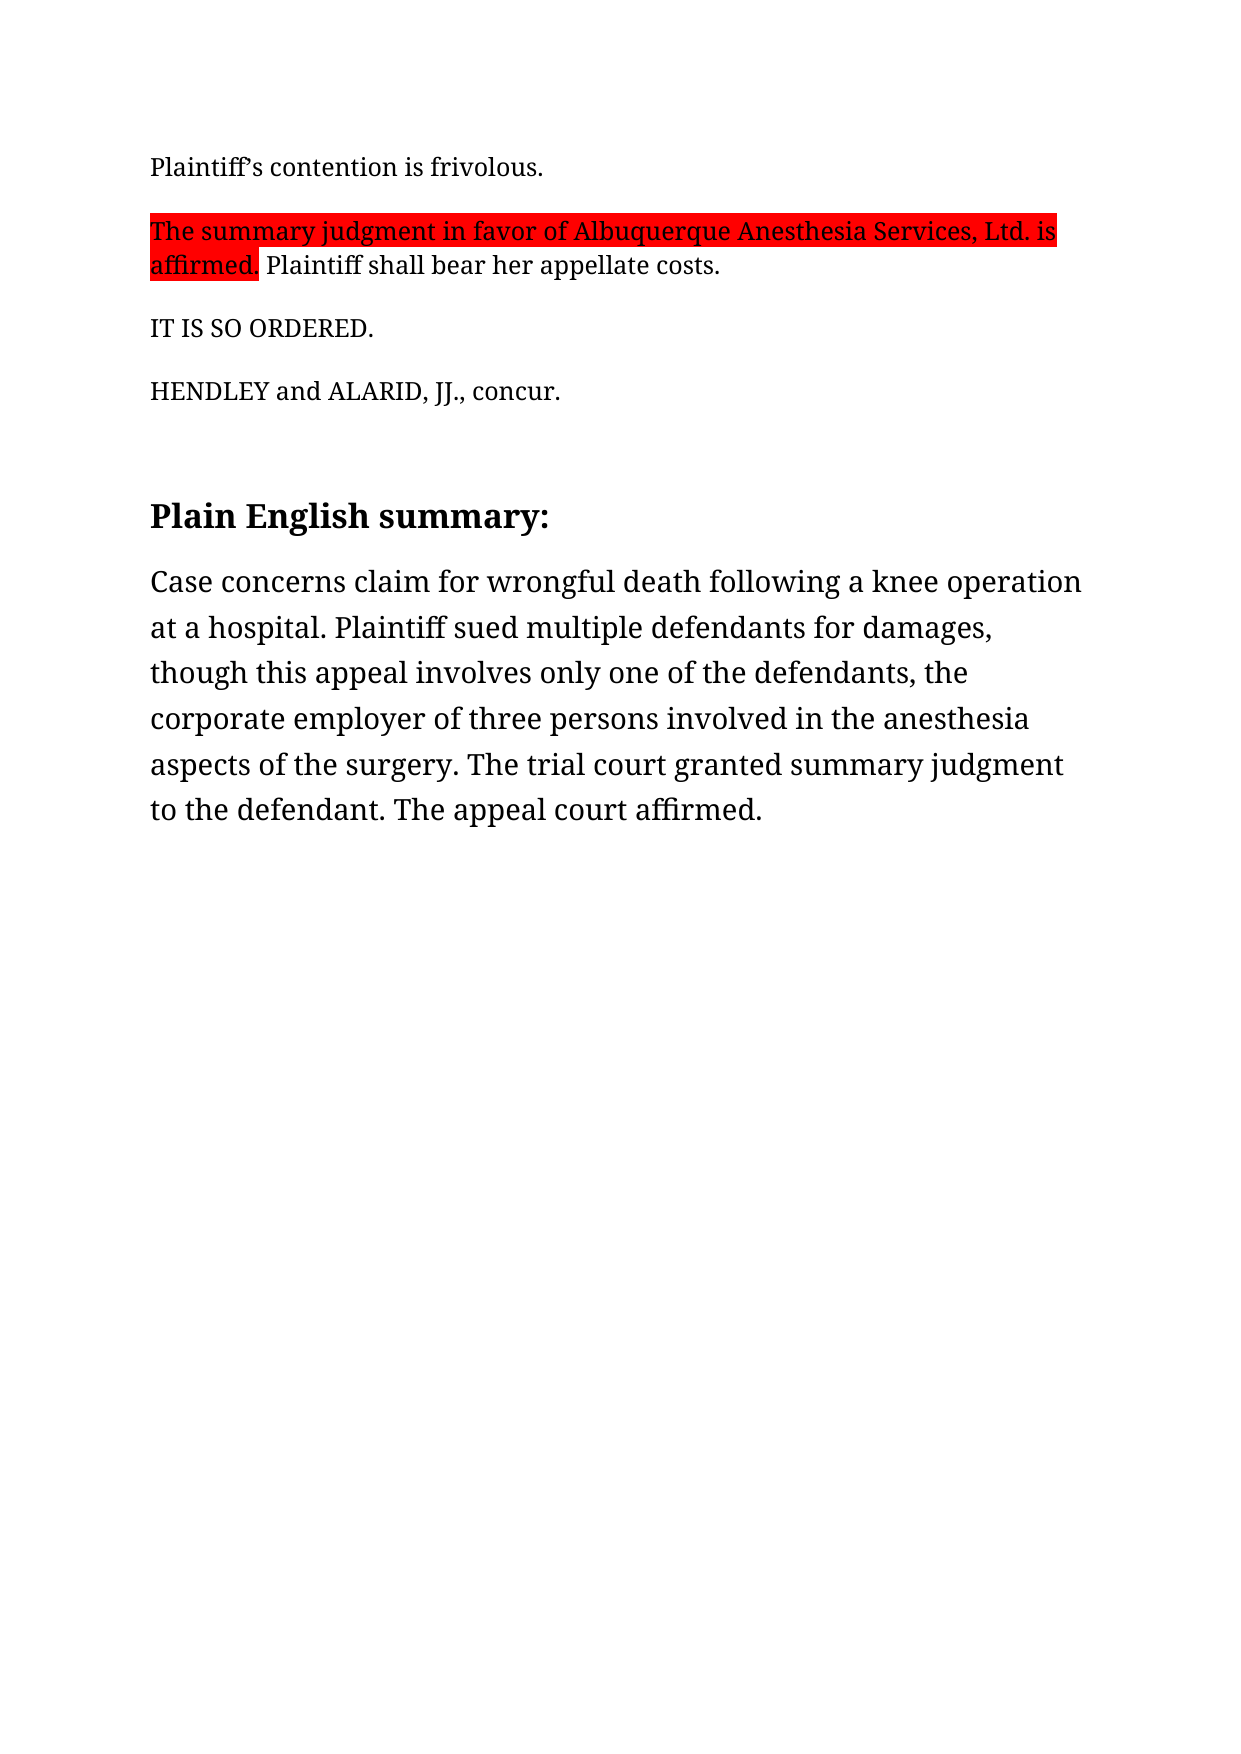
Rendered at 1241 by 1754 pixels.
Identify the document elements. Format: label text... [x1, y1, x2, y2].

text HENDLEY and ALARID, JJ., concur. [150, 374, 1090, 408]
text Plaintiff’s contention is frivolous. [150, 150, 1090, 184]
text The summary judgment in favor of Albuquerque Anesthesia Services, Ltd. is affirmed. Plaintiff shall bear her appellate costs. [259, 213, 1090, 281]
text Case concerns claim for wrongful death following a knee operation at a hospital. Plaintiff sued multiple defendants for damages, though this appeal involves only one of the defendants, the corporate employer of three persons involved in the anesthesia aspects of the surgery. The trial court granted summary judgment to the defendant. The appeal court affirmed. [150, 561, 1090, 829]
text Plain English summary: [150, 493, 1090, 538]
text IT IS SO ORDERED. [150, 311, 1090, 344]
